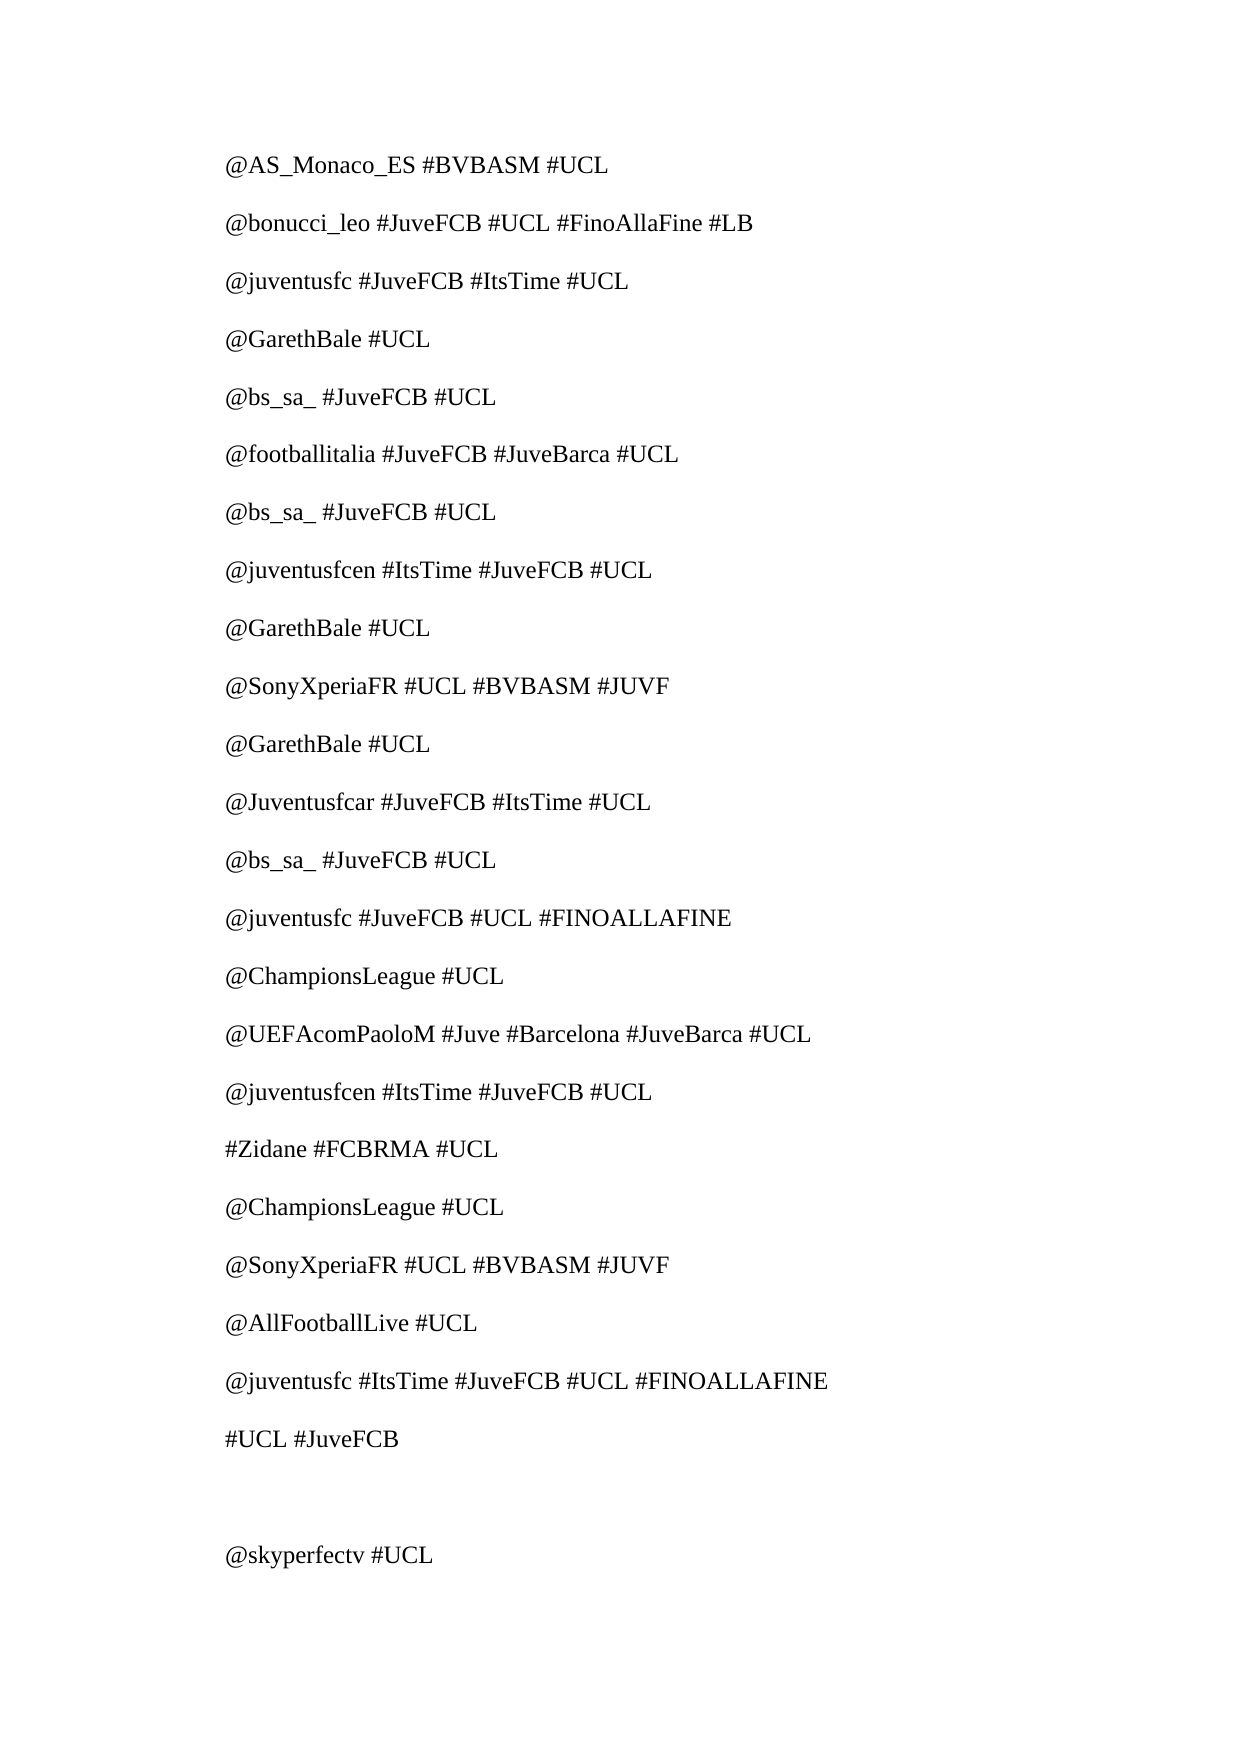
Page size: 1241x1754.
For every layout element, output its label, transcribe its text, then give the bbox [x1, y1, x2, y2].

text #UCL #JuveFCB [225, 1424, 1090, 1453]
text @skyperfectv #UCL [225, 1540, 1090, 1569]
text @GarethBale #UCL [225, 729, 1090, 758]
text @bonucci_leo #JuveFCB #UCL #FinoAllaFine #LB [225, 208, 1090, 237]
text @AllFootballLive #UCL [225, 1308, 1090, 1337]
text @GarethBale #UCL [225, 324, 1090, 352]
text @bs_sa_ #JuveFCB #UCL [225, 845, 1090, 874]
text @AS_Monaco_ES #BVBASM #UCL [225, 150, 1090, 179]
text @juventusfcen #ItsTime #JuveFCB #UCL [225, 555, 1090, 584]
text @juventusfc #JuveFCB #ItsTime #UCL [225, 266, 1090, 294]
text @juventusfcen #ItsTime #JuveFCB #UCL [225, 1077, 1090, 1105]
text @GarethBale #UCL [225, 613, 1090, 642]
text @juventusfc #ItsTime #JuveFCB #UCL #FINOALLAFINE [225, 1366, 1090, 1395]
text @Juventusfcar #JuveFCB #ItsTime #UCL [225, 787, 1090, 816]
text @juventusfc #JuveFCB #UCL #FINOALLAFINE [225, 903, 1090, 932]
text @SonyXperiaFR #UCL #BVBASM #JUVF [225, 671, 1090, 700]
text @bs_sa_ #JuveFCB #UCL [225, 497, 1090, 526]
text @SonyXperiaFR #UCL #BVBASM #JUVF [225, 1250, 1090, 1279]
text @ChampionsLeague #UCL [225, 1192, 1090, 1221]
text @UEFAcomPaoloM #Juve #Barcelona #JuveBarca #UCL [225, 1019, 1090, 1047]
text @bs_sa_ #JuveFCB #UCL [225, 382, 1090, 410]
text @ChampionsLeague #UCL [225, 961, 1090, 989]
text @footballitalia #JuveFCB #JuveBarca #UCL [225, 439, 1090, 468]
text #Zidane #FCBRMA #UCL [225, 1134, 1090, 1163]
